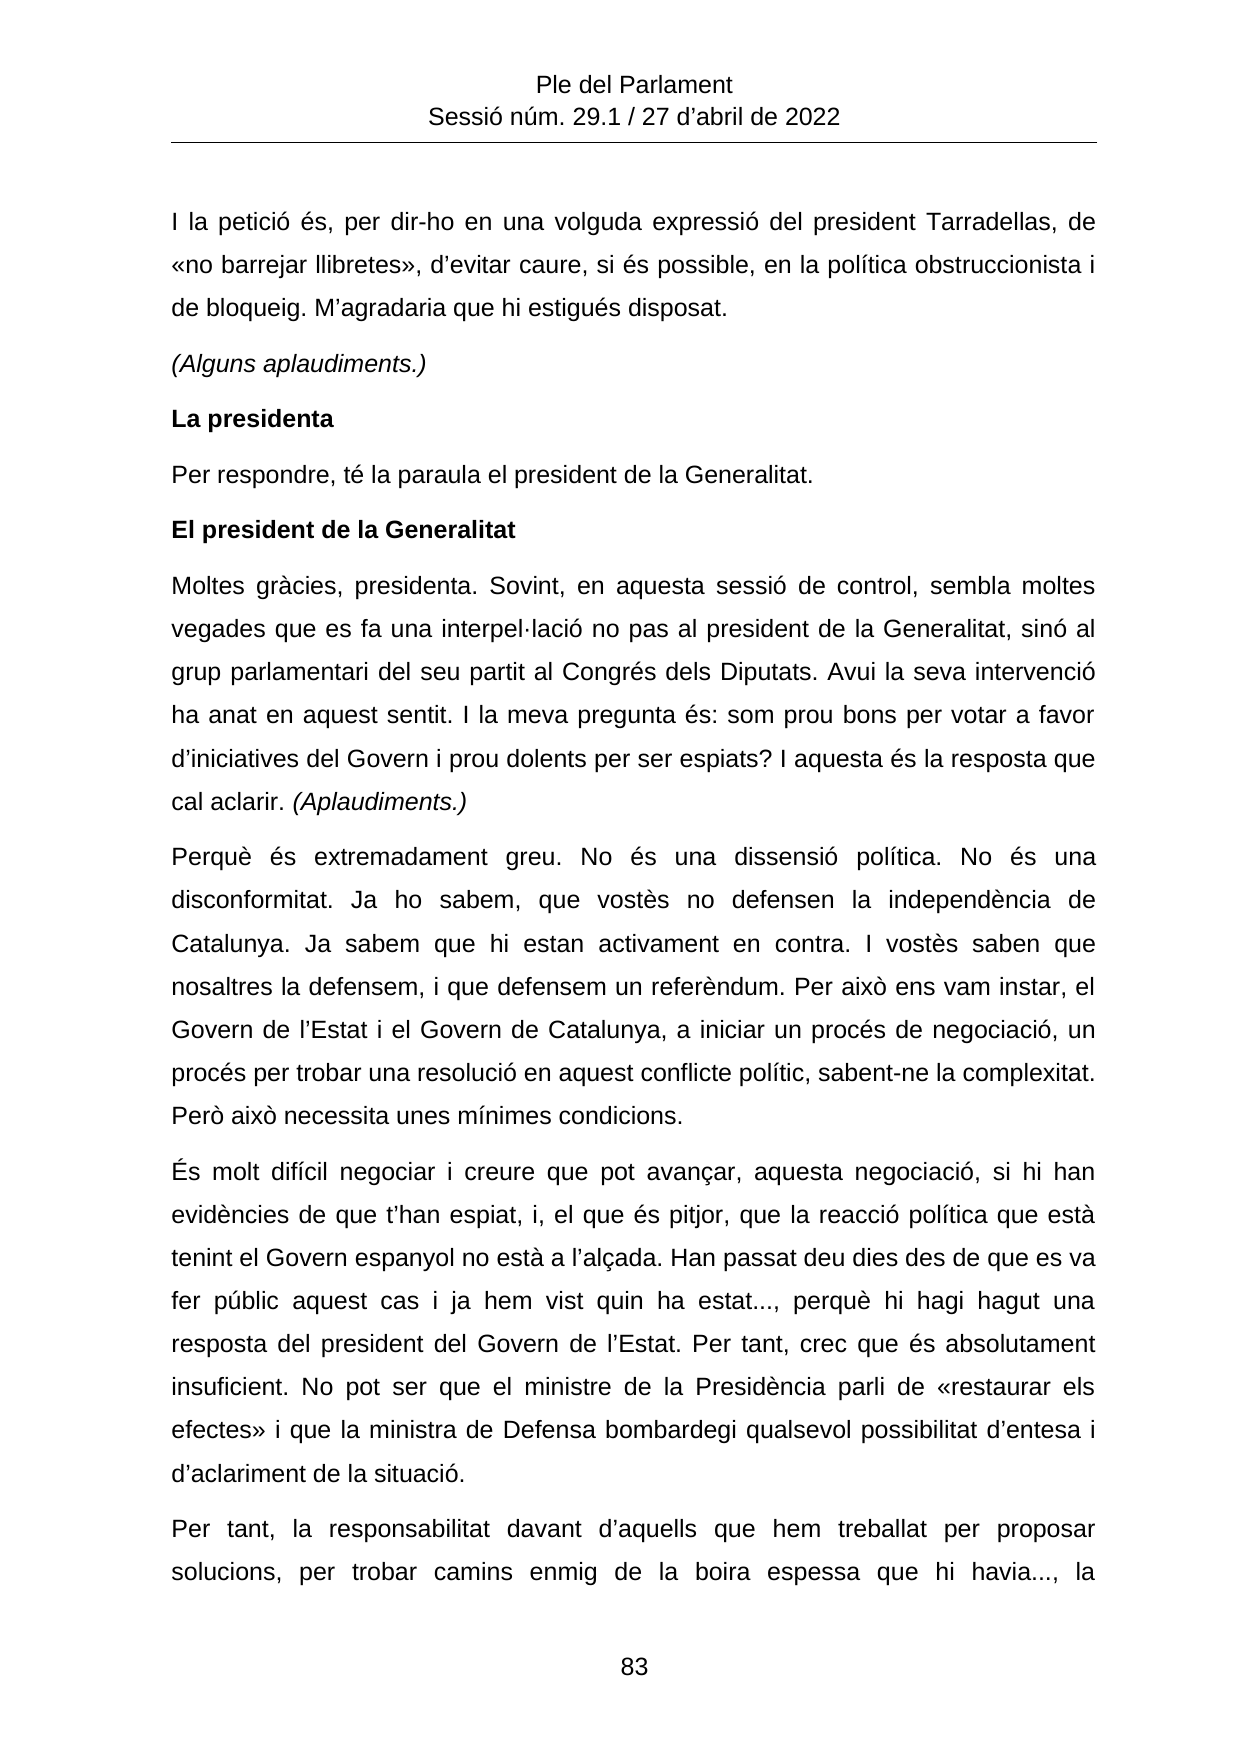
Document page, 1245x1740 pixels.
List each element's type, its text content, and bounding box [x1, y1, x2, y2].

text I la petició és, per dir-ho en una volguda expressió del president Tarradellas, de «no barrejar llibretes», d’evitar caure, si és possible, en la política obstruccionista i de bloqueig. M’agradaria que hi estigués disposat. [171, 207, 1097, 322]
text Moltes gràcies, presidenta. Sovint, en aquesta sessió de control, sembla moltes vegades que es fa una interpel·lació no pas al president de la Generalitat, sinó al grup parlamentari del seu partit al Congrés dels Diputats. Avui la seva intervenció ha anat en aquest sentit. I la meva pregunta és: som prou bons per votar a favor d’iniciatives del Govern i prou dolents per ser espiats? I aquesta és la resposta que cal aclarir. (Aplaudiments.) [171, 571, 1097, 816]
text Per respondre, té la paraula el president de la Generalitat. [171, 460, 1097, 489]
text És molt difícil negociar i creure que pot avançar, aquesta negociació, si hi han evidències de que t’han espiat, i, el que és pitjor, que la reacció política que està tenint el Govern espanyol no està a l’alçada. Han passat deu dies des de que es va fer públic aquest cas i ja hem vist quin ha estat..., perquè hi hagi hagut una resposta del president del Govern de l’Estat. Per tant, crec que és absolutament insuficient. No pot ser que el ministre de la Presidència parli de «restaurar els efectes» i que la ministra de Defensa bombardegi qualsevol possibilitat d’entesa i d’aclariment de la situació. [171, 1157, 1097, 1487]
text El president de la Generalitat [171, 516, 1097, 544]
text La presidenta [171, 404, 1097, 433]
text (Alguns aplaudiments.) [171, 349, 1097, 377]
text Perquè és extremadament greu. No és una dissensió política. No és una disconformitat. Ja ho sabem, que vostès no defensen la independència de Catalunya. Ja sabem que hi estan activament en contra. I vostès saben que nosaltres la defensem, i que defensem un referèndum. Per això ens vam instar, el Govern de l’Estat i el Govern de Catalunya, a iniciar un procés de negociació, un procés per trobar una resolució en aquest conflicte polític, sabent-ne la complexitat. Però això necessita unes mínimes condicions. [171, 842, 1097, 1130]
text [171, 1514, 1097, 1586]
